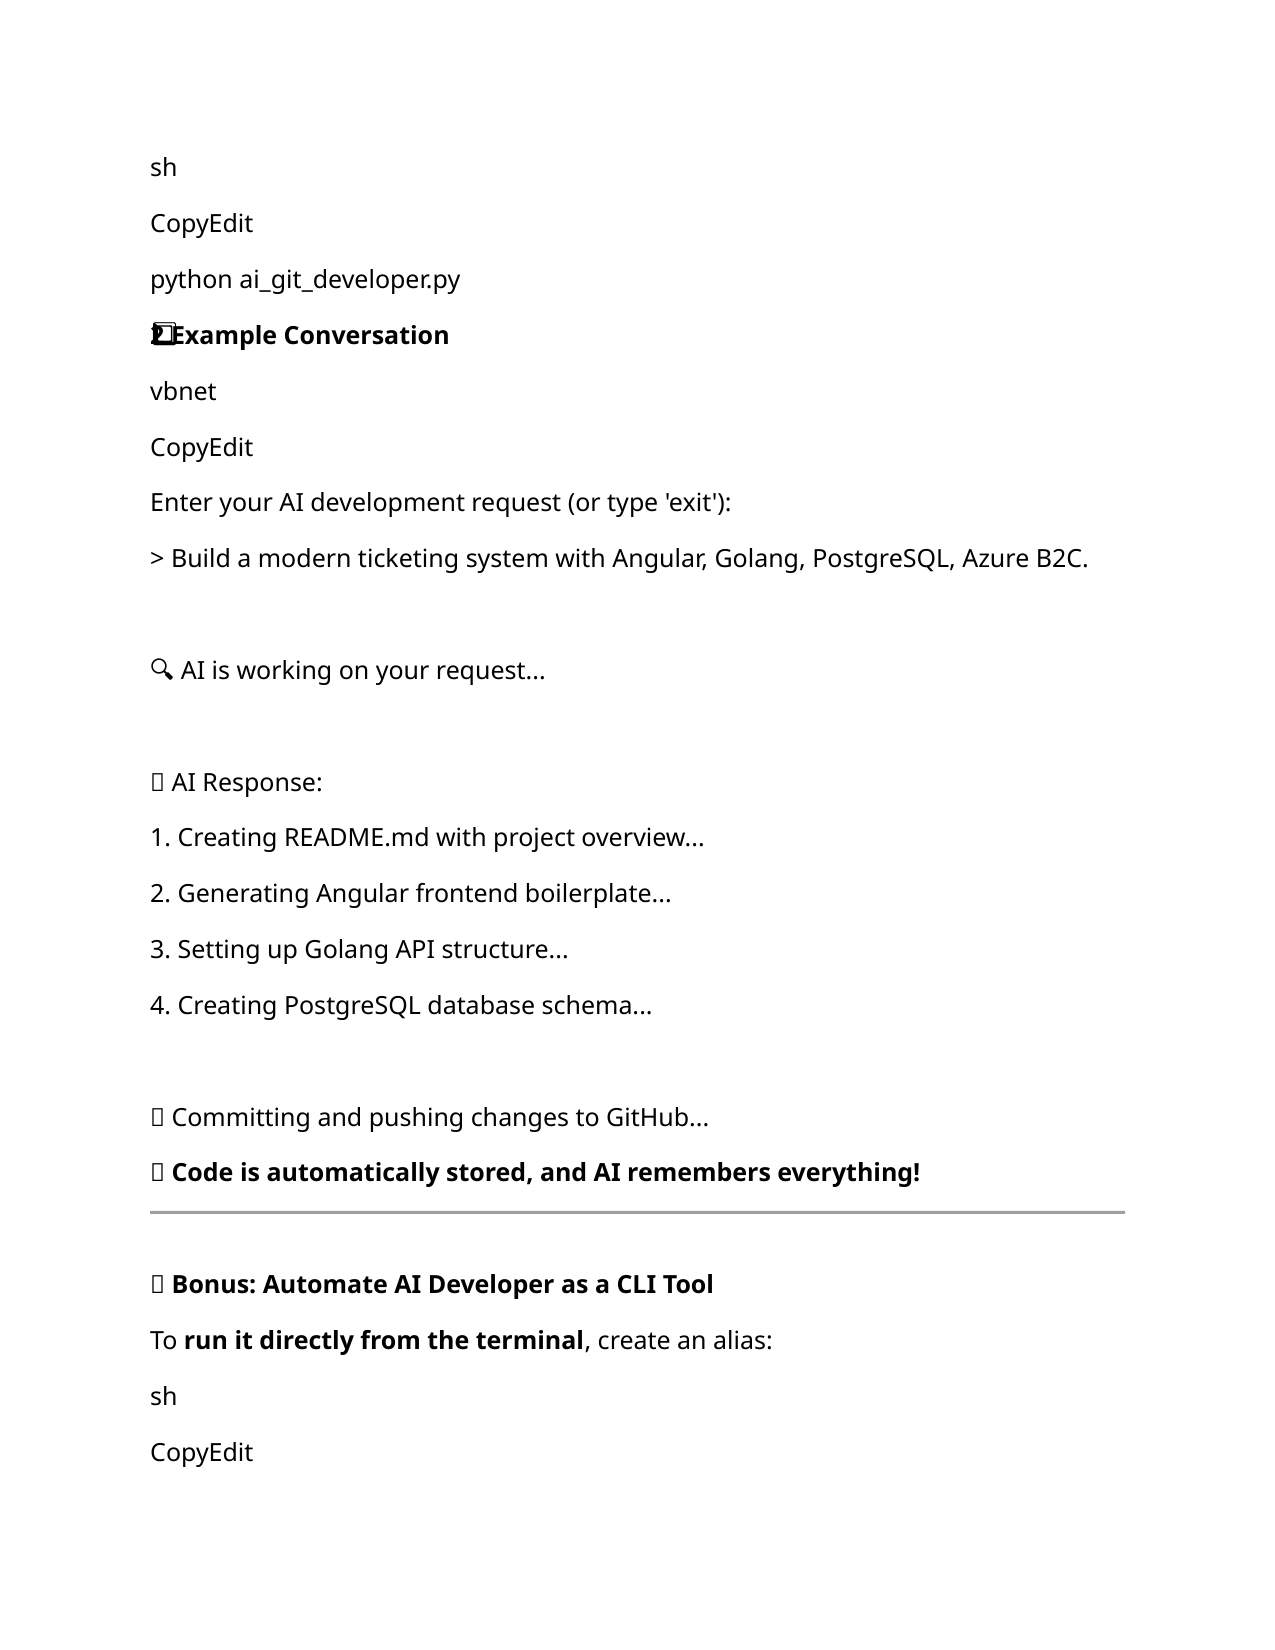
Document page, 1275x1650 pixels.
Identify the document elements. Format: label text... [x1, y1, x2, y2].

text 💡 Bonus: Automate AI Developer as a CLI Tool [150, 1267, 1125, 1301]
text CopyEdit [150, 1434, 1125, 1468]
text sh [150, 150, 1125, 184]
text 2️⃣ Example Conversation [150, 317, 1125, 352]
text CopyEdit [150, 429, 1125, 463]
text python ai_git_developer.py [150, 262, 1125, 296]
text 🚀 Code is automatically stored, and AI remembers everything! [150, 1155, 1125, 1189]
text 1. Creating README.md with project overview... [150, 820, 1125, 854]
text 3. Setting up Golang API structure... [150, 932, 1125, 966]
text Enter your AI development request (or type 'exit'): [150, 485, 1125, 519]
text CopyEdit [150, 206, 1125, 240]
text ✅ AI Response: [150, 764, 1125, 798]
text To run it directly from the terminal, create an alias: [150, 1322, 1125, 1357]
text vbnet [150, 373, 1125, 407]
text sh [150, 1378, 1125, 1412]
text 4. Creating PostgreSQL database schema... [150, 987, 1125, 1022]
text 🔍 AI is working on your request... [150, 652, 1125, 687]
text 2. Generating Angular frontend boilerplate... [150, 876, 1125, 910]
text 💾 Committing and pushing changes to GitHub... [150, 1099, 1125, 1133]
text > Build a modern ticketing system with Angular, Golang, PostgreSQL, Azure B2C. [150, 541, 1125, 575]
